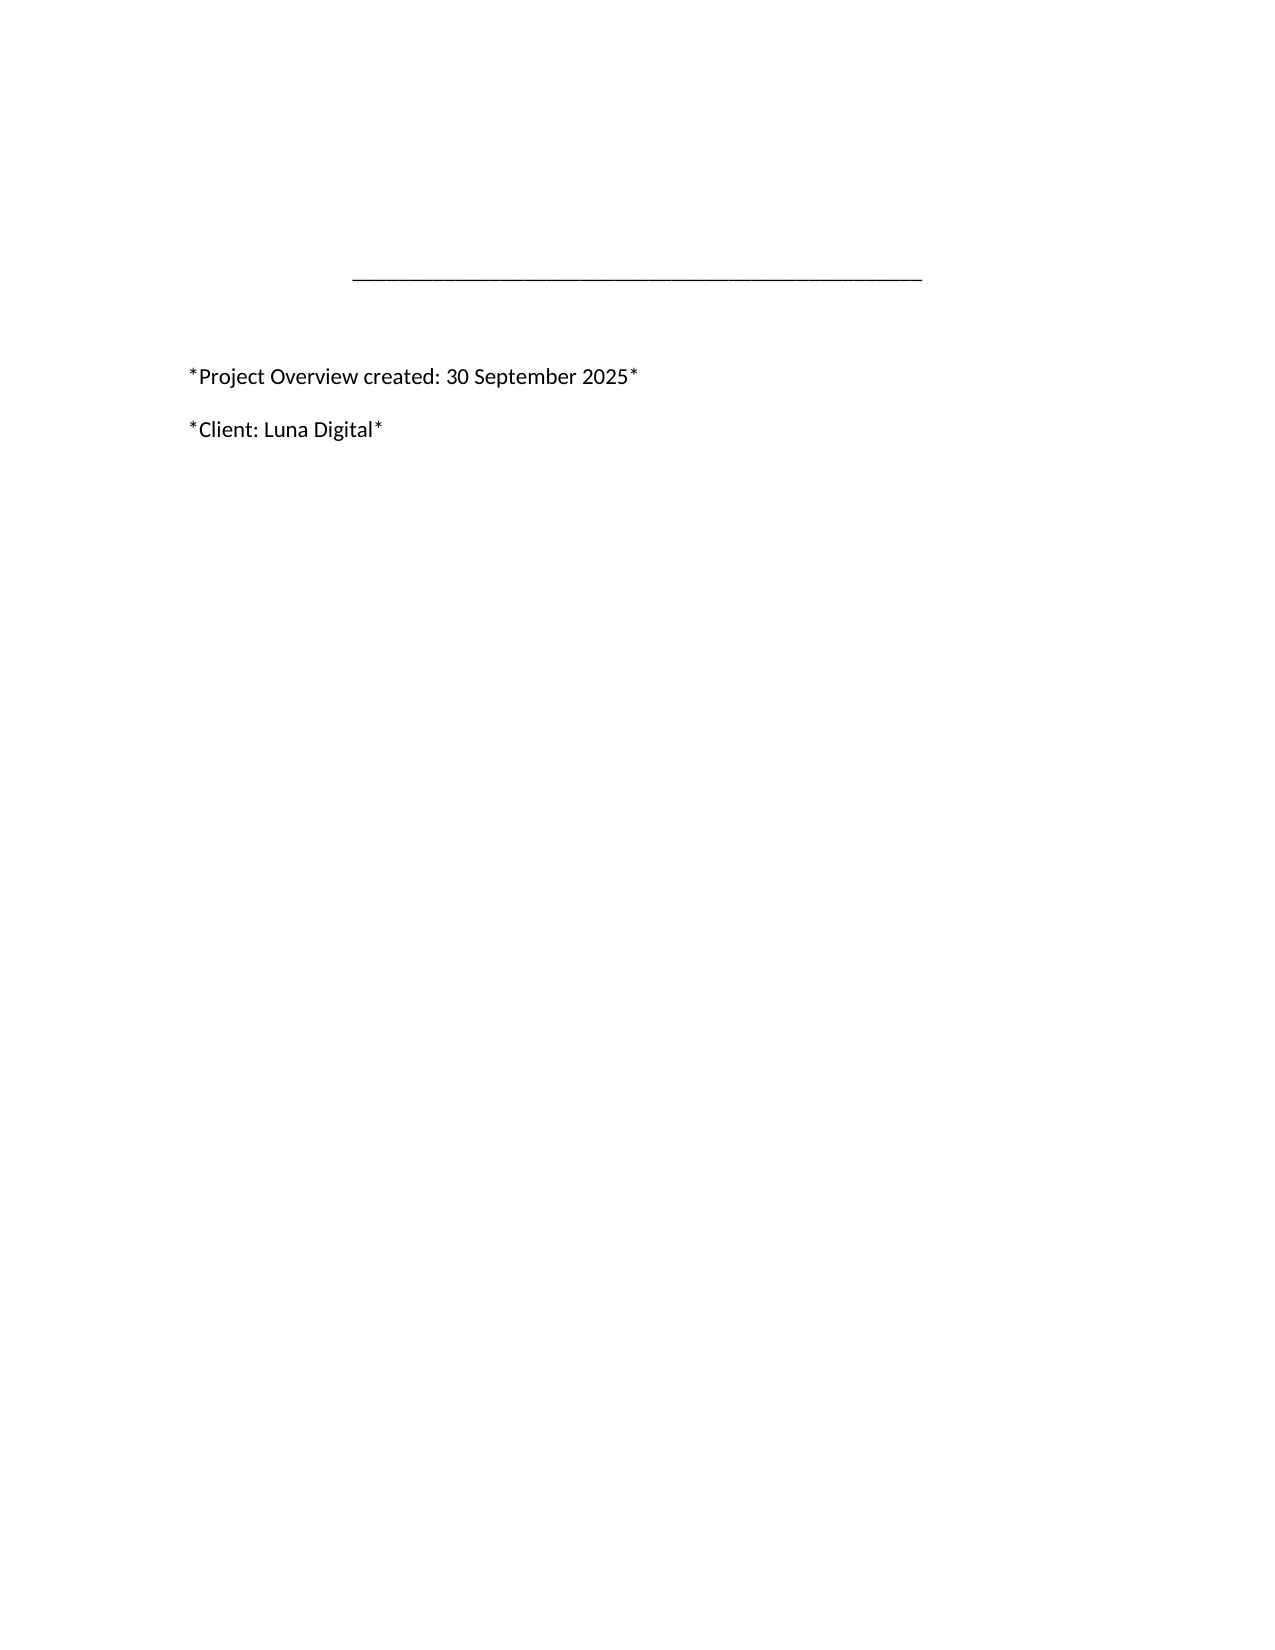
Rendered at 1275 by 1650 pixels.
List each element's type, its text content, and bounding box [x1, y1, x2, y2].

text *Client: Luna Digital* [187, 415, 1087, 443]
text *Project Overview created: 30 September 2025* [187, 362, 1087, 390]
text __________________________________________________ [187, 256, 1087, 284]
